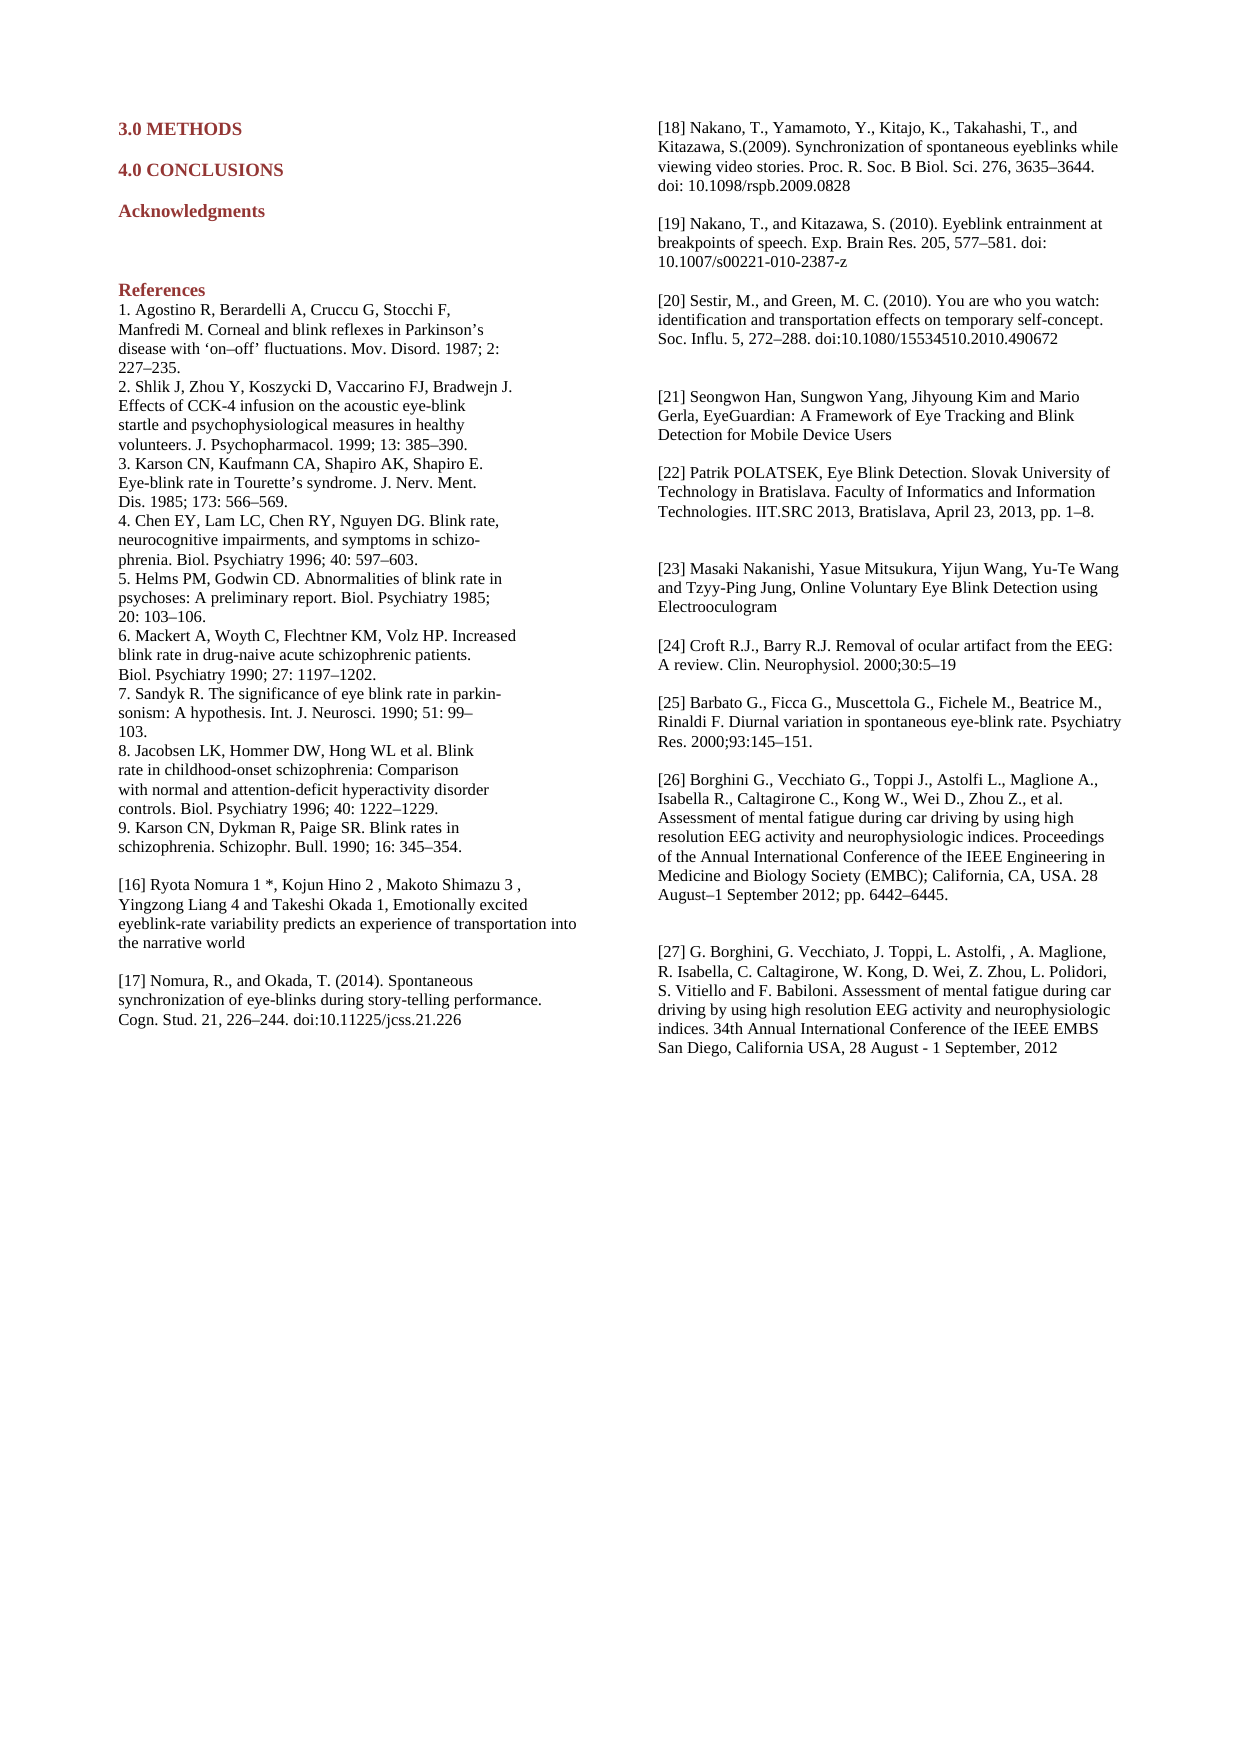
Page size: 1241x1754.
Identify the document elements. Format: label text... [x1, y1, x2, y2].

text Effects of CCK-4 infusion on the acoustic eye-blink [118, 396, 583, 415]
text [19] Nakano, T., and Kitazawa, S. (2010). Eyeblink entrainment at breakpoints of speech. Exp. Brain Res. 205, 577–581. doi: 10.1007/s00221-010-2387-z [658, 214, 1122, 271]
text Eye-blink rate in Tourette’s syndrome. J. Nerv. Ment. [118, 473, 583, 492]
text controls. Biol. Psychiatry 1996; 40: 1222–1229. [118, 798, 583, 818]
text with normal and attention-deficit hyperactivity disorder [118, 779, 583, 798]
text neurocognitive impairments, and symptoms in schizo- [118, 530, 583, 549]
text 1. Agostino R, Berardelli A, Cruccu G, Stocchi F, [118, 300, 583, 319]
text rate in childhood-onset schizophrenia: Comparison [118, 760, 583, 779]
text disease with ‘on–off’ fluctuations. Mov. Disord. 1987; 2: [118, 338, 583, 358]
text volunteers. J. Psychopharmacol. 1999; 13: 385–390. [118, 434, 583, 453]
text 7. Sandyk R. The significance of eye blink rate in parkin- [118, 683, 583, 703]
text sonism: A hypothesis. Int. J. Neurosci. 1990; 51: 99– [118, 703, 583, 722]
text [24] Croft R.J., Barry R.J. Removal of ocular artifact from the EEG: A review. Clin. Neurophysiol. 2000;30:5–19 [658, 636, 1122, 674]
text 4.0 CONCLUSIONS [118, 159, 545, 180]
text [17] Nomura, R., and Okada, T. (2014). Spontaneous synchronization of eye-blinks during story-telling performance. Cogn. Stud. 21, 226–244. doi:10.11225/jcss.21.226 [118, 971, 583, 1028]
text [22] Patrik POLATSEK, Eye Blink Detection. Slovak University of Technology in Bratislava. Faculty of Informatics and Information Technologies. IIT.SRC 2013, Bratislava, April 23, 2013, pp. 1–8. [658, 463, 1122, 521]
text Manfredi M. Corneal and blink reflexes in Parkinson’s [118, 319, 583, 338]
text [16] Ryota Nomura 1 *, Kojun Hino 2 , Makoto Shimazu 3 , Yingzong Liang 4 and Takeshi Okada 1, Emotionally excited eyeblink-rate variability predicts an experience of transportation into the narrative world [118, 875, 583, 952]
text Acknowledgments [118, 199, 545, 221]
text 103. [118, 722, 583, 741]
text 2. Shlik J, Zhou Y, Koszycki D, Vaccarino FJ, Bradwejn J. [118, 377, 583, 396]
text Detection for Mobile Device Users [658, 425, 1122, 444]
text 3.0 METHODS [118, 118, 545, 140]
text schizophrenia. Schizophr. Bull. 1990; 16: 345–354. [118, 837, 583, 856]
text 20: 103–106. [118, 607, 583, 626]
text 9. Karson CN, Dykman R, Paige SR. Blink rates in [118, 818, 583, 837]
text 4. Chen EY, Lam LC, Chen RY, Nguyen DG. Blink rate, [118, 511, 583, 530]
text phrenia. Biol. Psychiatry 1996; 40: 597–603. [118, 549, 583, 568]
text 3. Karson CN, Kaufmann CA, Shapiro AK, Shapiro E. [118, 453, 583, 473]
text startle and psychophysiological measures in healthy [118, 415, 583, 434]
text [27] G. Borghini, G. Vecchiato, J. Toppi, L. Astolfi, , A. Maglione, R. Isabella, C. Caltagirone, W. Kong, D. Wei, Z. Zhou, L. Polidori, S. Vitiello and F. Babiloni. Assessment of mental fatigue during car driving by using high resolution EEG activity and neurophysiologic indices. 34th Annual International Conference of the IEEE EMBS [658, 942, 1122, 1038]
text [18] Nakano, T., Yamamoto, Y., Kitajo, K., Takahashi, T., and Kitazawa, S.(2009). Synchronization of spontaneous eyeblinks while viewing video stories. Proc. R. Soc. B Biol. Sci. 276, 3635–3644. doi: 10.1098/rspb.2009.0828 [658, 118, 1122, 195]
text [23] Masaki Nakanishi, Yasue Mitsukura, Yijun Wang, Yu-Te Wang and Tzyy-Ping Jung, Online Voluntary Eye Blink Detection using Electrooculogram [658, 559, 1122, 616]
text [25] Barbato G., Ficca G., Muscettola G., Fichele M., Beatrice M., Rinaldi F. Diurnal variation in spontaneous eye-blink rate. Psychiatry Res. 2000;93:145–151. [658, 693, 1122, 751]
text Dis. 1985; 173: 566–569. [118, 492, 583, 511]
text [20] Sestir, M., and Green, M. C. (2010). You are who you watch: identification and transportation effects on temporary self-concept. Soc. Influ. 5, 272–288. doi:10.1080/15534510.2010.490672 [658, 291, 1122, 348]
text 6. Mackert A, Woyth C, Flechtner KM, Volz HP. Increased [118, 626, 583, 645]
text 8. Jacobsen LK, Hommer DW, Hong WL et al. Blink [118, 741, 583, 760]
text 5. Helms PM, Godwin CD. Abnormalities of blink rate in [118, 568, 583, 588]
text psychoses: A preliminary report. Biol. Psychiatry 1985; [118, 588, 583, 607]
text [21] Seongwon Han, Sungwon Yang, Jihyoung Kim and Mario Gerla, EyeGuardian: A Framework of Eye Tracking and Blink [658, 386, 1122, 425]
text Biol. Psychiatry 1990; 27: 1197–1202. [118, 664, 583, 683]
text References [118, 279, 545, 300]
text [26] Borghini G., Vecchiato G., Toppi J., Astolfi L., Maglione A., Isabella R., Caltagirone C., Kong W., Wei D., Zhou Z., et al. Assessment of mental fatigue during car driving by using high resolution EEG activity and neurophysiologic indices. Proceedings of the Annual International Conference of the IEEE Engineering in Medicine and Biology Society (EMBC); California, CA, USA. 28 August–1 September 2012; pp. 6442–6445. [658, 770, 1122, 904]
text 227–235. [118, 358, 583, 377]
text blink rate in drug-naive acute schizophrenic patients. [118, 645, 583, 664]
text San Diego, California USA, 28 August - 1 September, 2012 [658, 1038, 1122, 1057]
